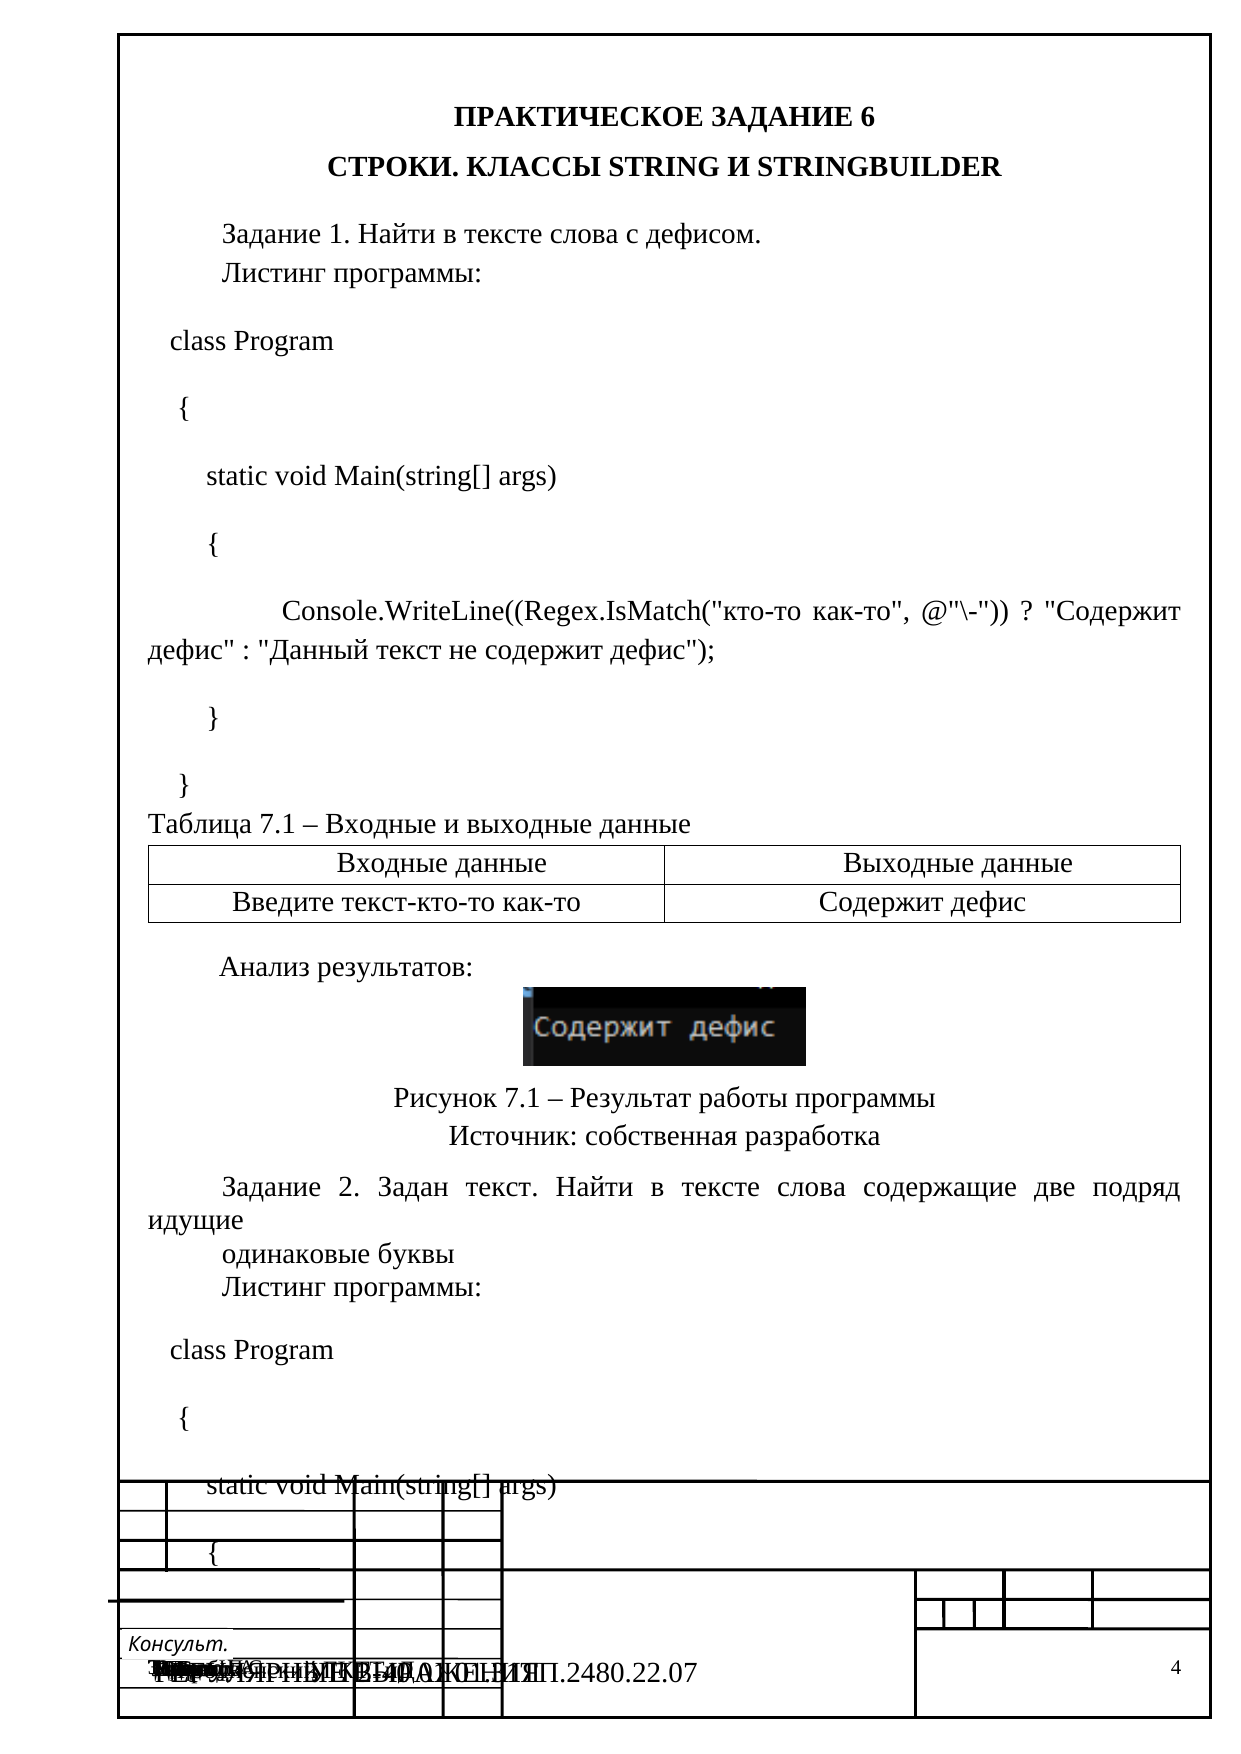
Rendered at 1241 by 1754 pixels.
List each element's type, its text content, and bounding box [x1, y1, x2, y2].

text class Program [148, 1332, 1181, 1366]
table_cell Содержит дефис [665, 885, 1180, 922]
text static void Main(string[] args) [148, 1467, 1181, 1501]
text Листинг программы: [148, 255, 1181, 288]
text class Program [148, 323, 1181, 356]
text } [148, 767, 1181, 801]
text { [148, 1400, 1181, 1433]
text Анализ результатов: [148, 949, 1181, 982]
text Задание 2. Задан текст. Найти в тексте слова содержащие две подряд идущие [148, 1169, 1181, 1236]
text { [148, 1535, 1181, 1569]
text СТРОКИ. КЛАССЫ STRING И STRINGBUILDER [148, 149, 1181, 183]
text { [148, 390, 1181, 424]
table_header Выходные данные [665, 846, 1180, 883]
text одинаковые буквы [148, 1236, 1181, 1269]
text Задание 1. Найти в тексте слова с дефисом. [148, 216, 1181, 250]
text { [148, 526, 1181, 559]
text } [148, 700, 1181, 733]
table_header Входные данные [149, 846, 664, 883]
text Листинг программы: [148, 1269, 1181, 1303]
table_cell Введите текст-кто-то как-то [149, 885, 664, 922]
text Рисунок 7.1 – Результат работы программы [148, 1080, 1181, 1113]
picture [523, 987, 806, 1066]
text Источник: собственная разработка [148, 1118, 1181, 1152]
text static void Main(string[] args) [148, 458, 1181, 492]
text ПРАКТИЧЕСКОЕ ЗАДАНИЕ 6 [148, 99, 1181, 133]
text Таблица 7.1 – Входные и выходные данные [148, 806, 1181, 839]
text Console.WriteLine((Regex.IsMatch("кто-то как-то", @"\-")) ? "Содержит дефис" : "Данный текст не содержит дефис"); [148, 593, 1181, 666]
